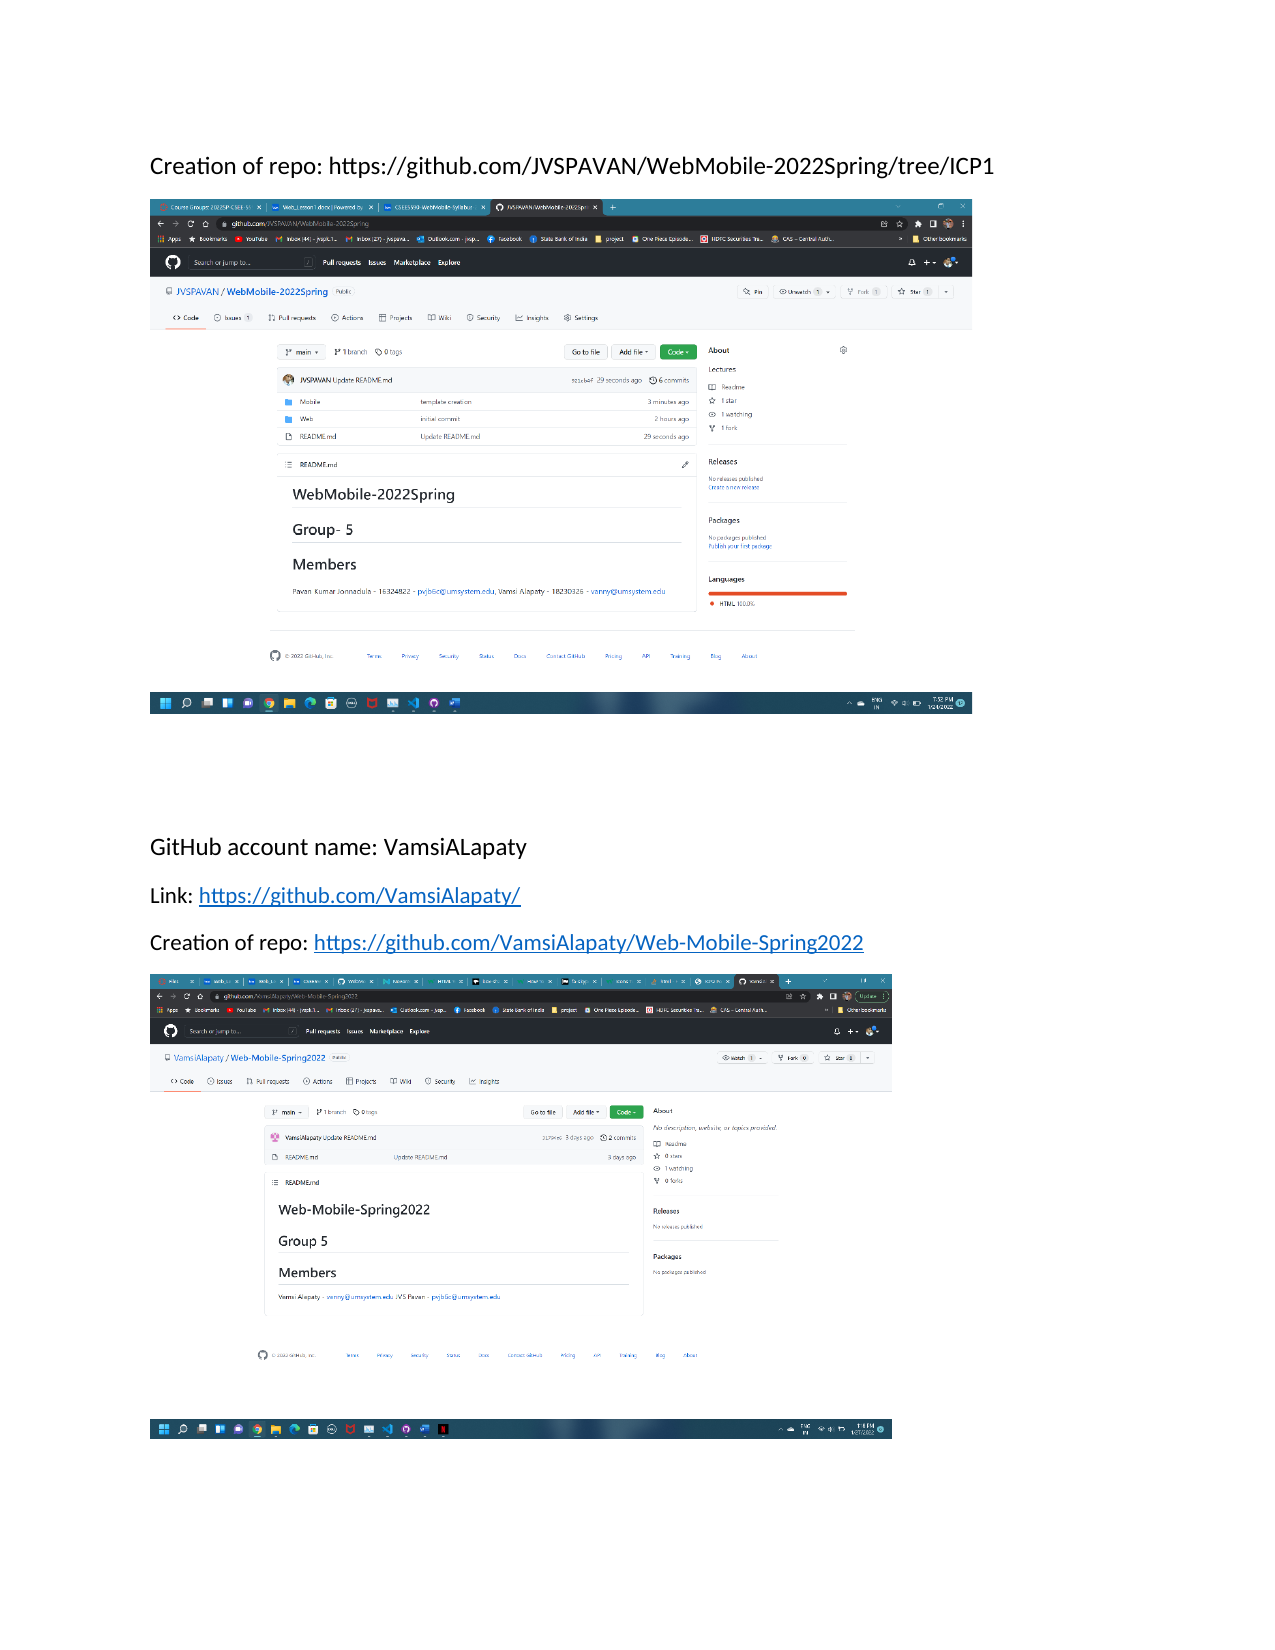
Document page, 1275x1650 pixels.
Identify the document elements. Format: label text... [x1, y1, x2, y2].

picture [150, 199, 973, 714]
text Creation of repo: https://github.com/JVSPAVAN/WebMobile-2022Spring/tree/ICP1 [150, 150, 1125, 181]
text GitHub account name: VamsiALapaty [150, 831, 1125, 862]
text Link: https://github.com/VamsiAlapaty/ [150, 881, 1125, 909]
picture [150, 974, 892, 1439]
text Creation of repo: https://github.com/VamsiAlapaty/Web-Mobile-Spring2022 [150, 928, 1125, 956]
